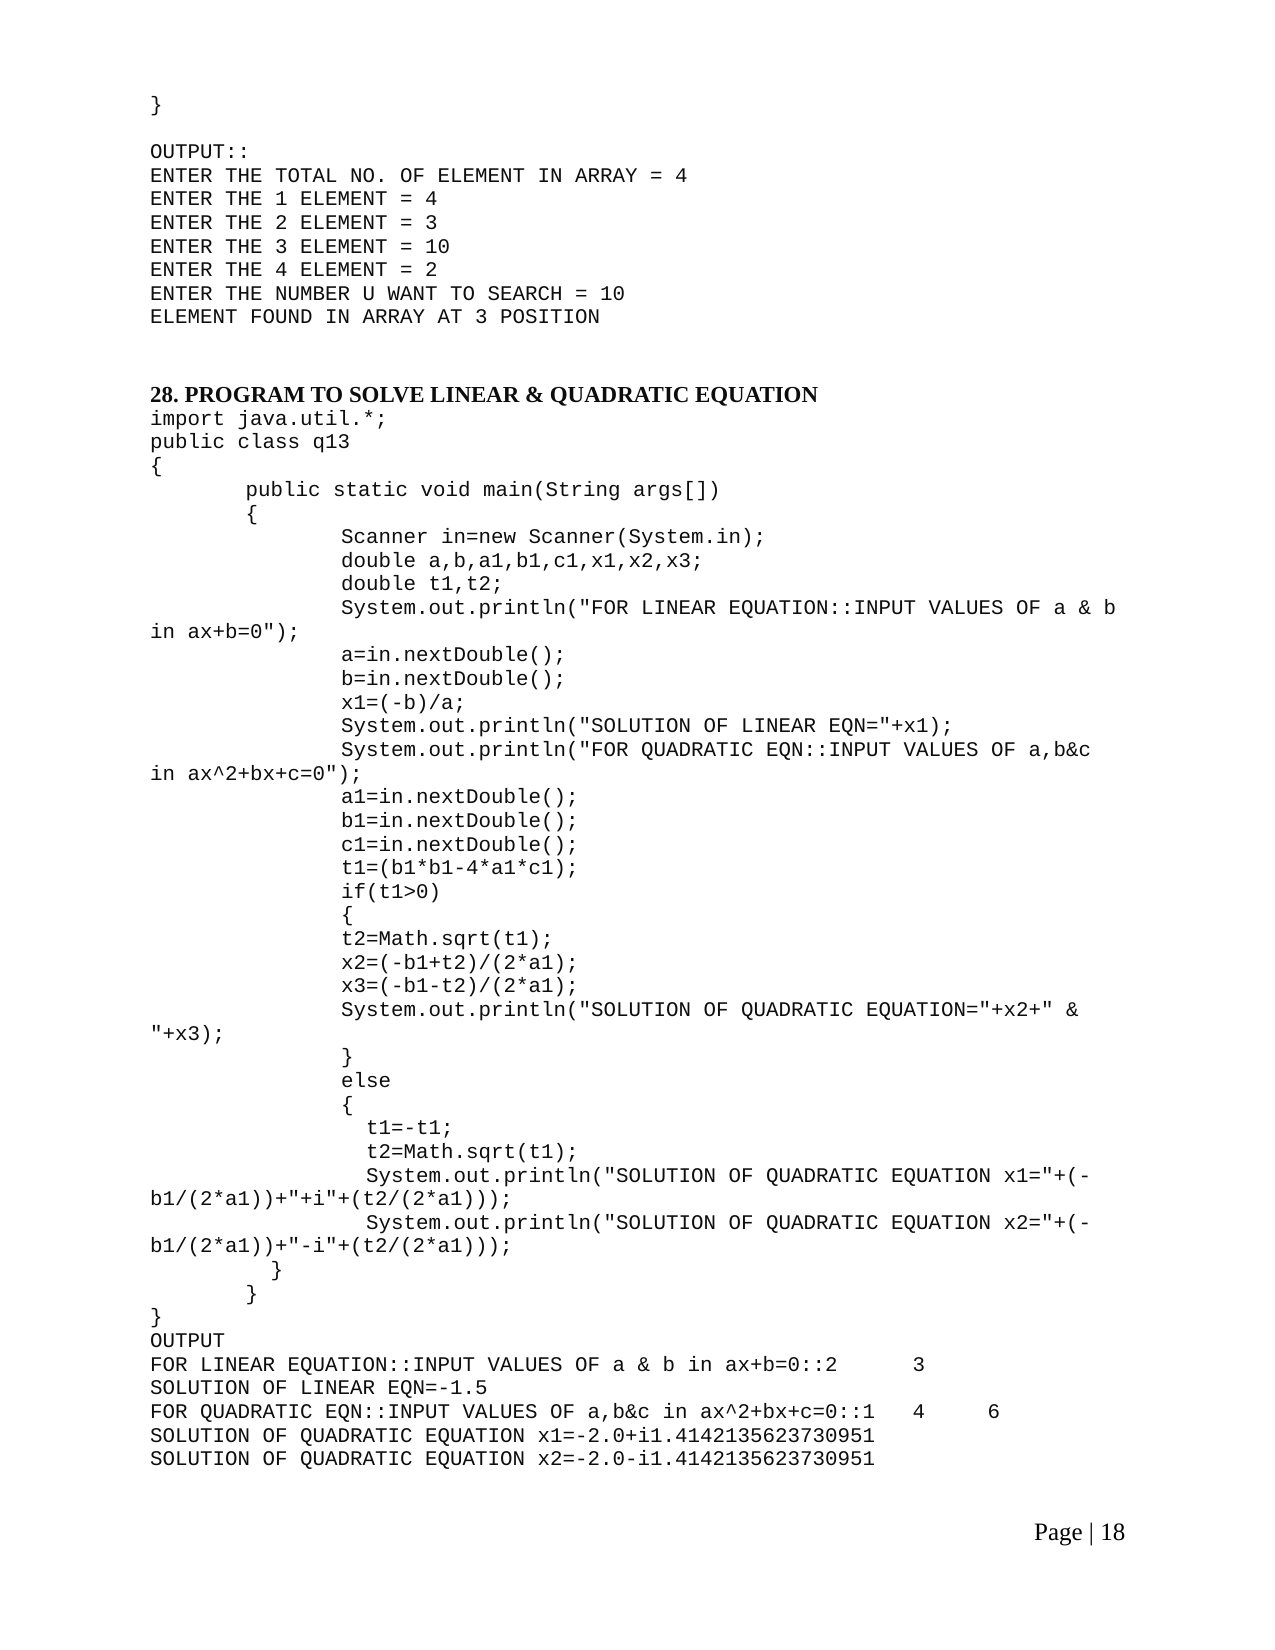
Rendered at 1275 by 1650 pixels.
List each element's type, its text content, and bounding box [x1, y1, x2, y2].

text ENTER THE 3 ELEMENT = 10 [150, 236, 1125, 259]
text System.out.println("SOLUTION OF LINEAR EQN="+x1); [150, 715, 1125, 739]
text t1=(b1*b1-4*a1*c1); [150, 857, 1125, 881]
subtitle 28. Program to solve linear & quadratic equation [150, 382, 1125, 408]
text System.out.println("FOR QUADRATIC EQN::INPUT VALUES OF a,b&c in ax^2+bx+c=0"); [150, 739, 1125, 786]
text Scanner in=new Scanner(System.in); [150, 526, 1125, 550]
text x1=(-b)/a; [150, 692, 1125, 715]
text t2=Math.sqrt(t1); [150, 1141, 1125, 1164]
text System.out.println("FOR LINEAR EQUATION::INPUT VALUES OF a & b in ax+b=0"); [150, 597, 1125, 644]
text OUTPUT:: [150, 141, 1125, 165]
text } [150, 1046, 1125, 1070]
text x3=(-b1-t2)/(2*a1); [150, 975, 1125, 999]
text t2=Math.sqrt(t1); [150, 928, 1125, 952]
text FOR LINEAR EQUATION::INPUT VALUES OF a & b in ax+b=0::2 3 [150, 1354, 1125, 1377]
text } [150, 94, 1125, 117]
text ENTER THE NUMBER U WANT TO SEARCH = 10 [150, 283, 1125, 307]
text double a,b,a1,b1,c1,x1,x2,x3; [150, 550, 1125, 573]
text ENTER THE 1 ELEMENT = 4 [150, 188, 1125, 212]
text System.out.println("SOLUTION OF QUADRATIC EQUATION="+x2+" & "+x3); [150, 999, 1125, 1046]
text x2=(-b1+t2)/(2*a1); [150, 952, 1125, 975]
text ELEMENT FOUND IN ARRAY AT 3 POSITION [150, 307, 1125, 330]
text ENTER THE 2 ELEMENT = 3 [150, 212, 1125, 236]
text } [150, 1306, 1125, 1330]
text a1=in.nextDouble(); [150, 786, 1125, 810]
text ENTER THE TOTAL NO. OF ELEMENT IN ARRAY = 4 [150, 165, 1125, 188]
text OUTPUT [150, 1330, 1125, 1354]
text System.out.println("SOLUTION OF QUADRATIC EQUATION x1="+(-b1/(2*a1))+"+i"+(t2/(2*a1))); [150, 1164, 1125, 1212]
text } [150, 1259, 1125, 1283]
text { [150, 904, 1125, 928]
text b1=in.nextDouble(); [150, 810, 1125, 833]
text t1=-t1; [150, 1117, 1125, 1141]
text SOLUTION OF LINEAR EQN=-1.5 [150, 1377, 1125, 1401]
text System.out.println("SOLUTION OF QUADRATIC EQUATION x2="+(-b1/(2*a1))+"-i"+(t2/(2*a1))); [150, 1212, 1125, 1259]
text b=in.nextDouble(); [150, 668, 1125, 692]
text { [150, 1094, 1125, 1117]
text FOR QUADRATIC EQN::INPUT VALUES OF a,b&c in ax^2+bx+c=0::1 4 6 [150, 1401, 1125, 1425]
text ENTER THE 4 ELEMENT = 2 [150, 259, 1125, 283]
text public static void main(String args[]) [150, 479, 1125, 502]
text SOLUTION OF QUADRATIC EQUATION x1=-2.0+i1.4142135623730951 [150, 1425, 1125, 1448]
text { [150, 455, 1125, 479]
text } [150, 1283, 1125, 1306]
text else [150, 1070, 1125, 1094]
text double t1,t2; [150, 573, 1125, 597]
text import java.util.*; [150, 408, 1125, 432]
text if(t1>0) [150, 881, 1125, 904]
text { [150, 502, 1125, 526]
text SOLUTION OF QUADRATIC EQUATION x2=-2.0-i1.4142135623730951 [150, 1448, 1125, 1472]
text c1=in.nextDouble(); [150, 833, 1125, 857]
text a=in.nextDouble(); [150, 644, 1125, 668]
text public class q13 [150, 432, 1125, 455]
